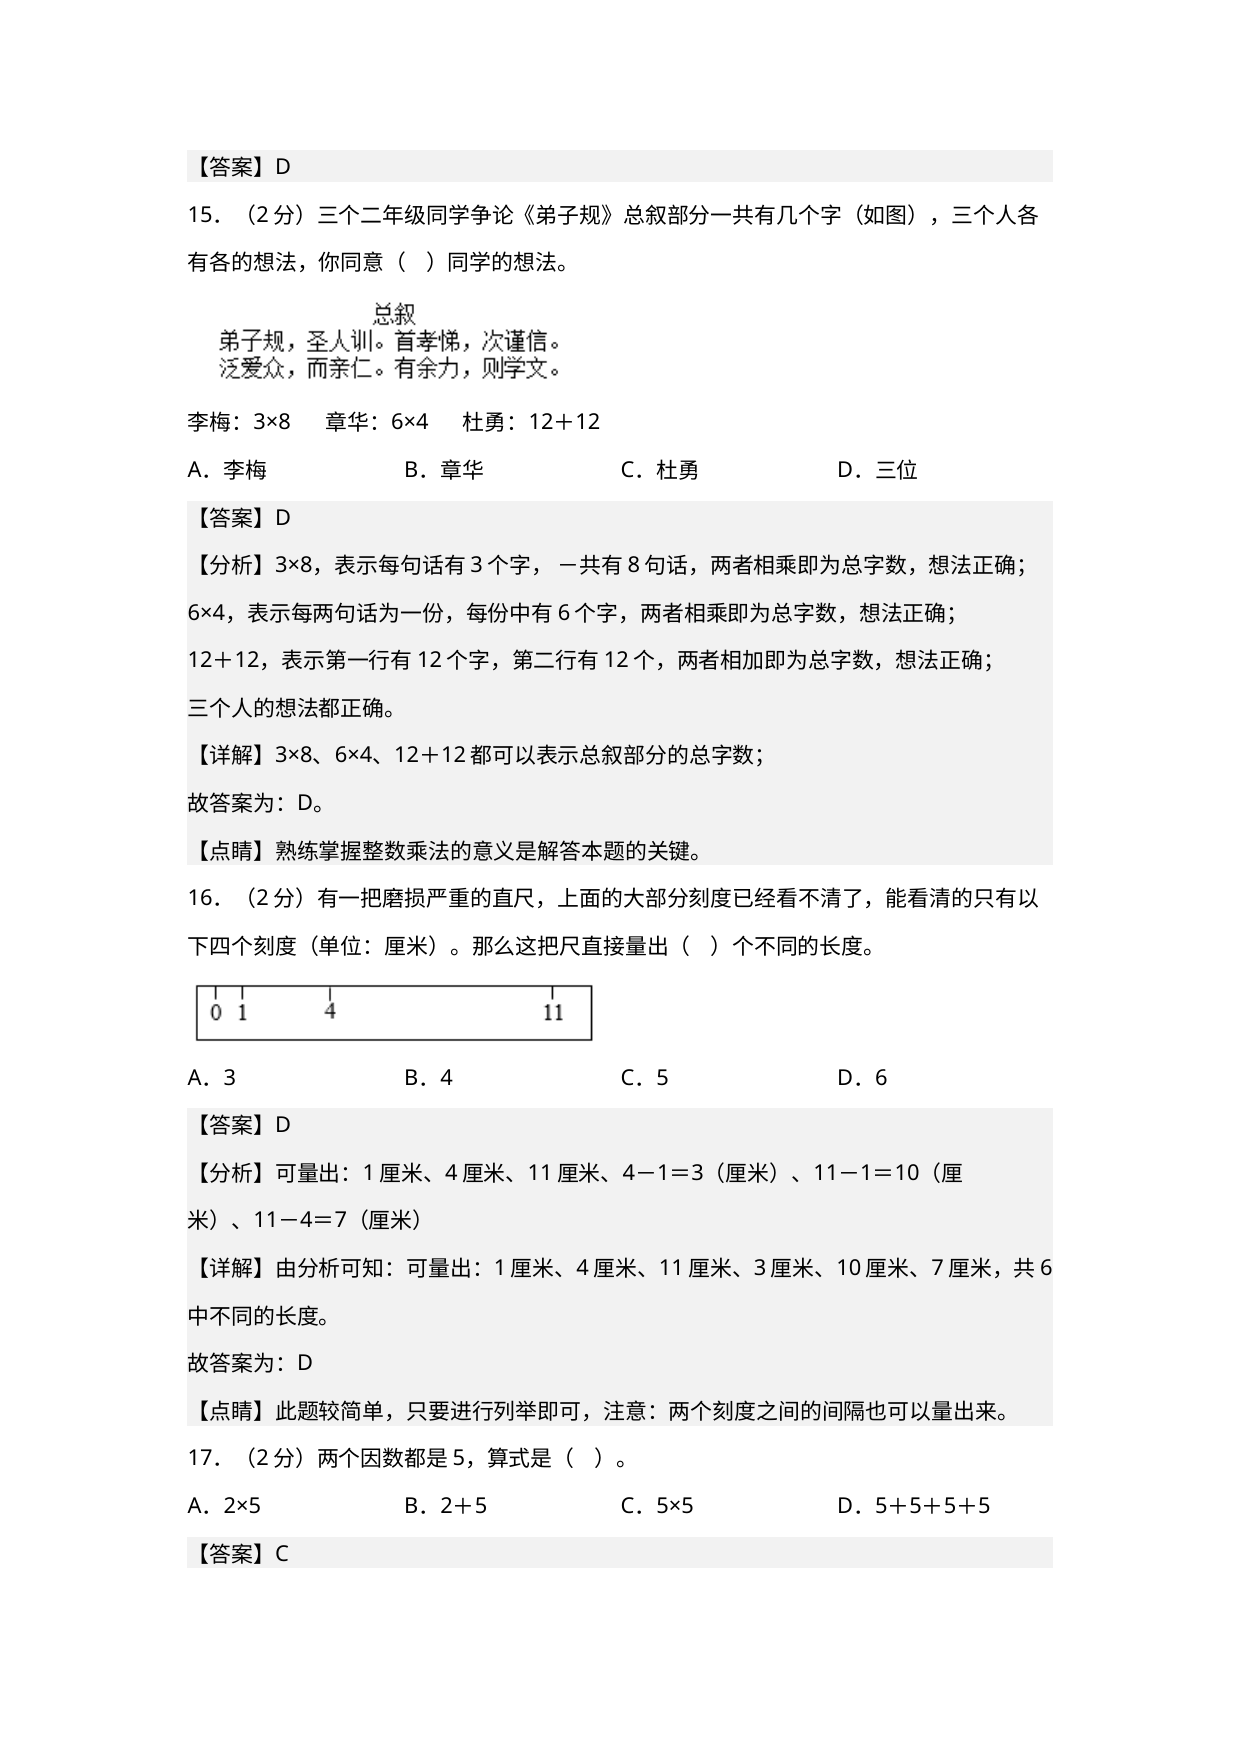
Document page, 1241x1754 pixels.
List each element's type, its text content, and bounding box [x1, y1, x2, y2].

text 故答案为：D [187, 1346, 1053, 1378]
text 故答案为：D。 [187, 786, 1053, 818]
text 17．（2分）两个因数都是5，算式是（ ）。 [187, 1441, 1053, 1473]
text A．李梅 B．章华 C．杜勇 D．三位 [187, 453, 1053, 485]
picture [187, 976, 613, 1049]
picture [187, 292, 605, 393]
text 【分析】3×8，表示每句话有3个字， －共有8句话，两者相乘即为总字数，想法正确； [187, 548, 1053, 580]
text 【分析】可量出：1厘米、4厘米、11厘米、4－1＝3（厘米）、11－1＝10（厘米）、11－4＝7（厘米） [187, 1156, 1053, 1235]
text 【答案】C [187, 1537, 1053, 1568]
text 6×4，表示每两句话为一份，每份中有6个字，两者相乘即为总字数，想法正确； [187, 596, 1053, 627]
text 【答案】D [187, 501, 1053, 532]
text 【详解】3×8、6×4、12＋12都可以表示总叙部分的总字数； [187, 738, 1053, 770]
text 【点睛】此题较简单，只要进行列举即可，注意：两个刻度之间的间隔也可以量出来。 [187, 1394, 1053, 1426]
text A．3 B．4 C．5 D．6 [187, 1061, 1053, 1092]
text 【答案】D [187, 150, 1053, 182]
text 【答案】D [187, 1108, 1053, 1140]
text A．2×5 B．2＋5 C．5×5 D．5＋5＋5＋5 [187, 1489, 1053, 1521]
text 【点睛】熟练掌握整数乘法的意义是解答本题的关键。 [187, 834, 1053, 865]
text 12＋12，表示第一行有12个字，第二行有12个，两者相加即为总字数，想法正确； [187, 643, 1053, 675]
text 16．（2分）有一把磨损严重的直尺，上面的大部分刻度已经看不清了，能看清的只有以下四个刻度（单位：厘米）。那么这把尺直接量出（ ）个不同的长度。 [187, 881, 1053, 960]
text 【详解】由分析可知：可量出：1厘米、4厘米、11厘米、3厘米、10厘米、7厘米，共6中不同的长度。 [187, 1251, 1053, 1330]
text 三个人的想法都正确。 [187, 691, 1053, 723]
text 15．（2分）三个二年级同学争论《弟子规》总叙部分一共有几个字（如图），三个人各有各的想法，你同意（ ）同学的想法。 [187, 198, 1053, 277]
text 李梅：3×8 章华：6×4 杜勇：12＋12 [187, 405, 1053, 437]
